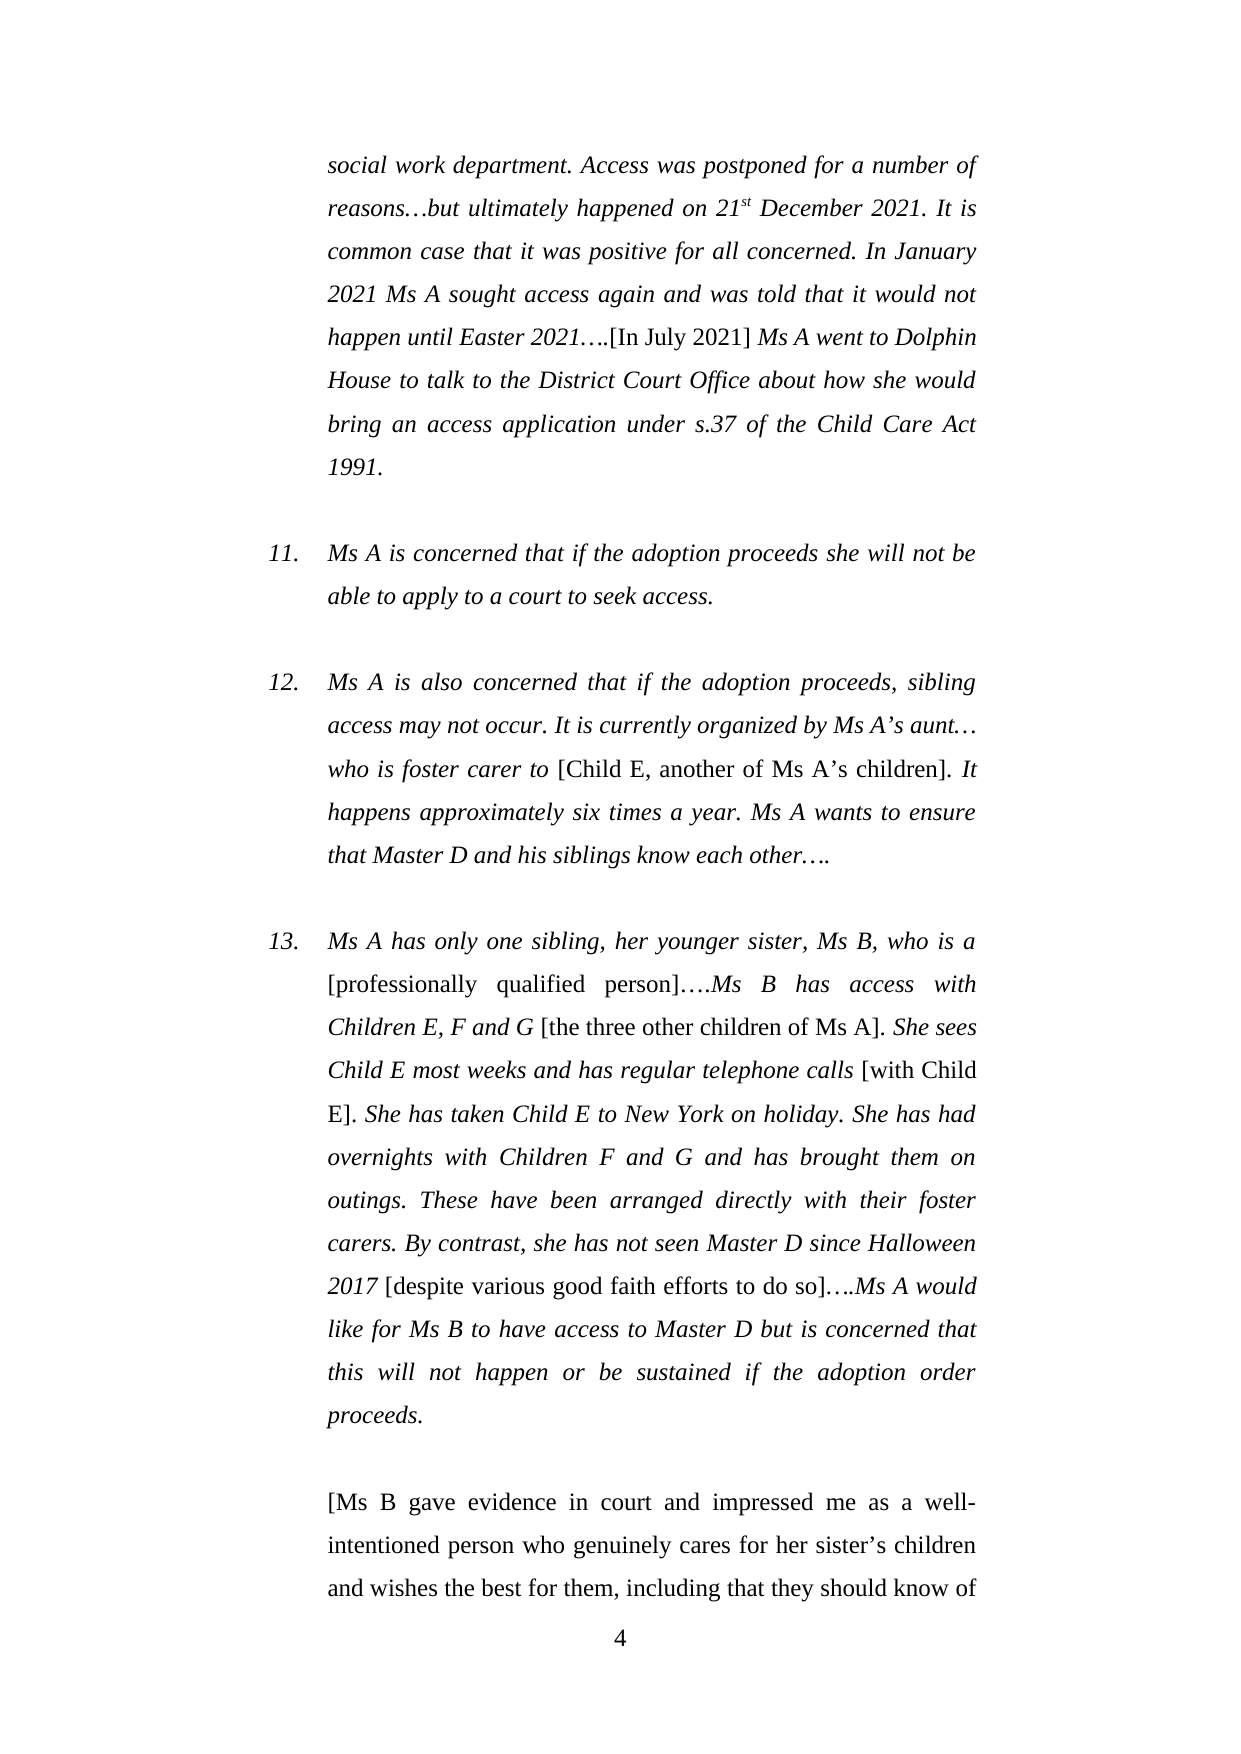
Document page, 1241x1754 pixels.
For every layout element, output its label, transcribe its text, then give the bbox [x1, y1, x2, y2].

list 11. Ms A is concerned that if the adoption proceeds she will not be able to apply to a court to seek access. [268, 538, 977, 610]
list 12. Ms A is also concerned that if the adoption proceeds, sibling access may not occur. It is currently organized by Ms A’s aunt…who is foster carer to [Child E, another of Ms A’s children]. It happens approximately six times a year. Ms A wants to ensure that Master D and his siblings know each other…. [268, 667, 977, 869]
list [268, 150, 977, 481]
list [268, 1487, 977, 1602]
list 13. Ms A has only one sibling, her younger sister, Ms B, who is a [professionally qualified person]….Ms B has access with Children E, F and G [the three other children of Ms A]. She sees Child E most weeks and has regular telephone calls [with Child E]. She has taken Child E to New York on holiday. She has had overnights with Children F and G and has brought them on outings. These have been arranged directly with their foster carers. By contrast, she has not seen Master D since Halloween 2017 [despite various good faith efforts to do so]….Ms A would like for Ms B to have access to Master D but is concerned that this will not happen or be sustained if the adoption order proceeds. [268, 926, 977, 1429]
